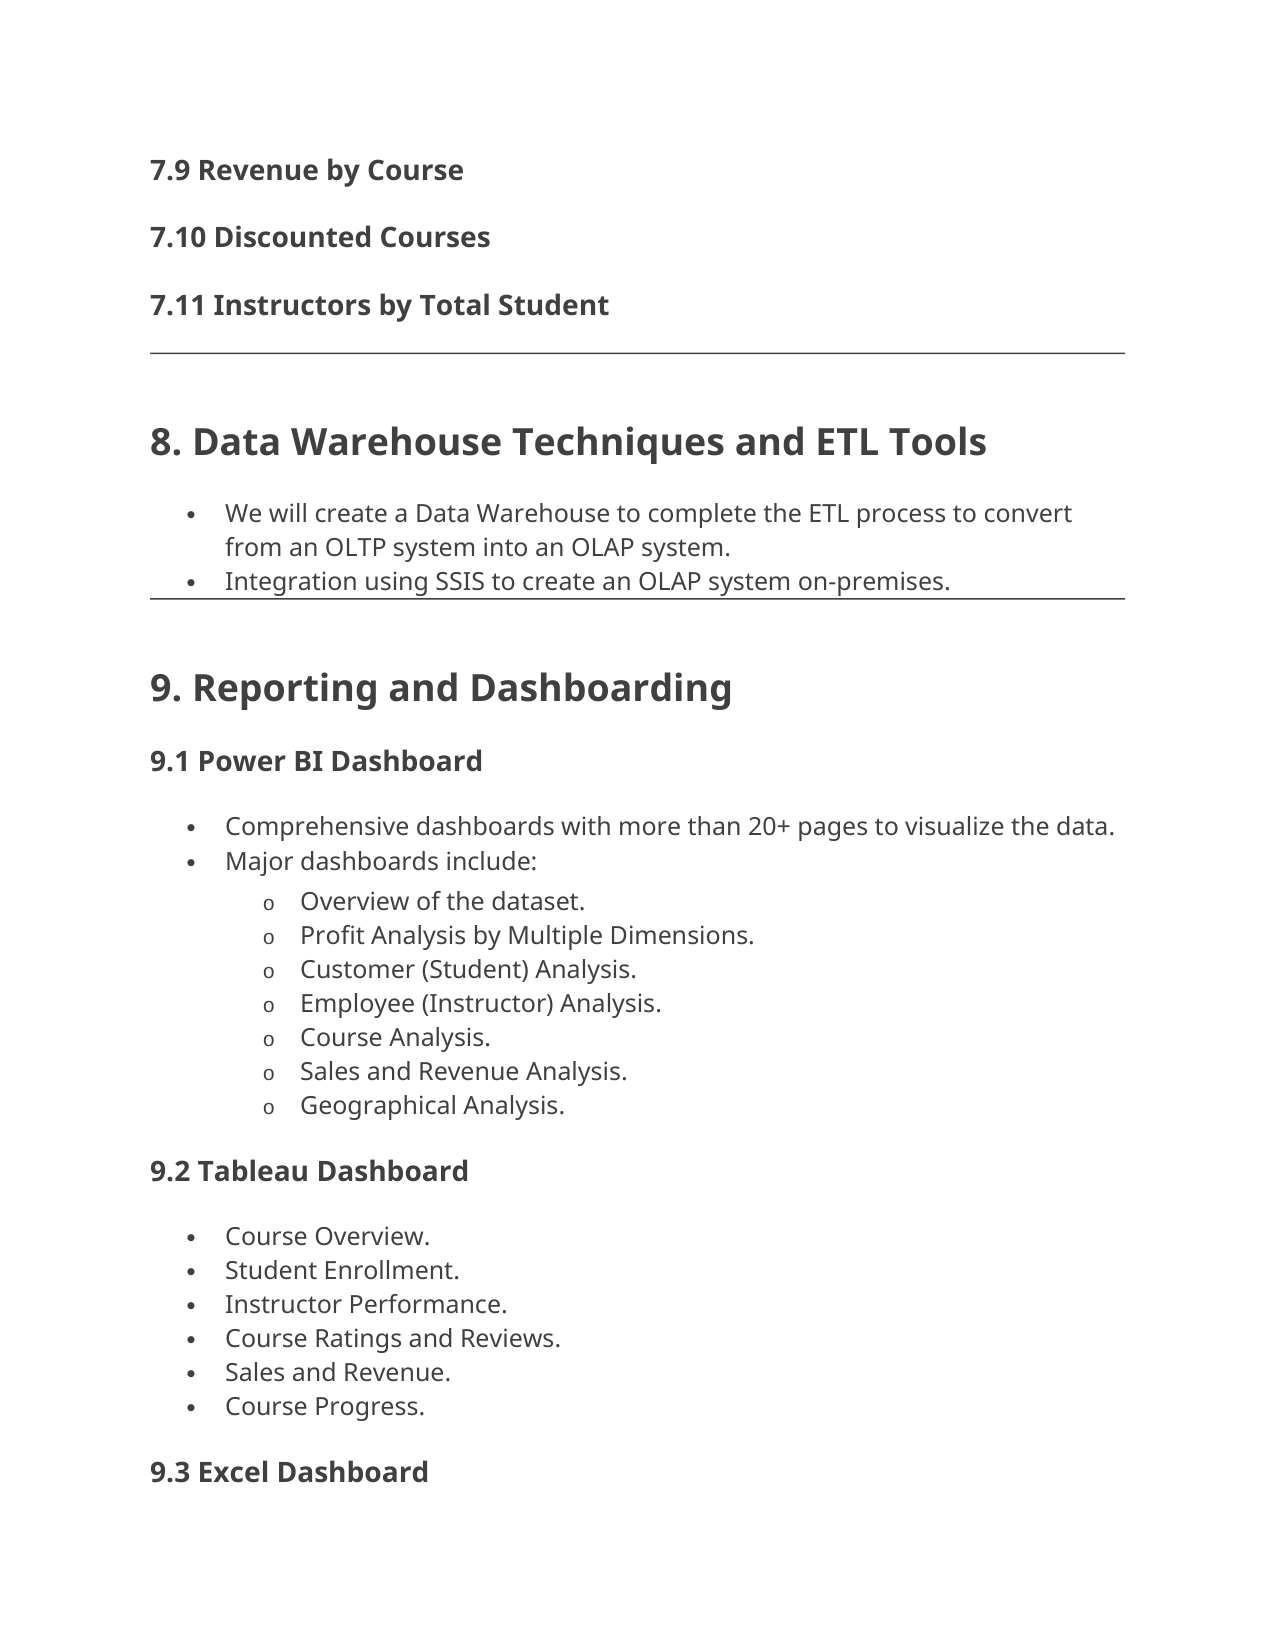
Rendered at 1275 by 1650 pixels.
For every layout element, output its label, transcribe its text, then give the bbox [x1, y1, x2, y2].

list Sales and Revenue. [187, 1355, 1125, 1389]
list Major dashboards include: [187, 843, 1125, 877]
text 9.1 Power BI Dashboard [150, 742, 1125, 780]
list Sales and Revenue Analysis. [262, 1054, 1125, 1088]
list We will create a Data Warehouse to complete the ETL process to convert from an OLTP system into an OLAP system. [187, 496, 1125, 564]
list Course Analysis. [262, 1020, 1125, 1054]
text 7.9 Revenue by Course [150, 150, 1125, 188]
text 7.11 Instructors by Total Student [150, 285, 1125, 323]
list Comprehensive dashboards with more than 20+ pages to visualize the data. [187, 809, 1125, 843]
text 9. Reporting and Dashboarding [150, 661, 1125, 712]
list Course Progress. [187, 1389, 1125, 1423]
list Customer (Student) Analysis. [262, 952, 1125, 986]
list Geographical Analysis. [262, 1088, 1125, 1122]
text 7.10 Discounted Courses [150, 217, 1125, 256]
list Overview of the dataset. [262, 883, 1125, 917]
list Integration using SSIS to create an OLAP system on-premises. [187, 564, 1125, 598]
text 8. Data Warehouse Techniques and ETL Tools [150, 416, 1125, 467]
list Profit Analysis by Multiple Dimensions. [262, 917, 1125, 952]
text 9.2 Tableau Dashboard [150, 1151, 1125, 1189]
text 9.3 Excel Dashboard [150, 1452, 1125, 1490]
list Employee (Instructor) Analysis. [262, 986, 1125, 1020]
list Student Enrollment. [187, 1253, 1125, 1287]
list Instructor Performance. [187, 1287, 1125, 1321]
list Course Ratings and Reviews. [187, 1321, 1125, 1355]
list Course Overview. [187, 1218, 1125, 1253]
